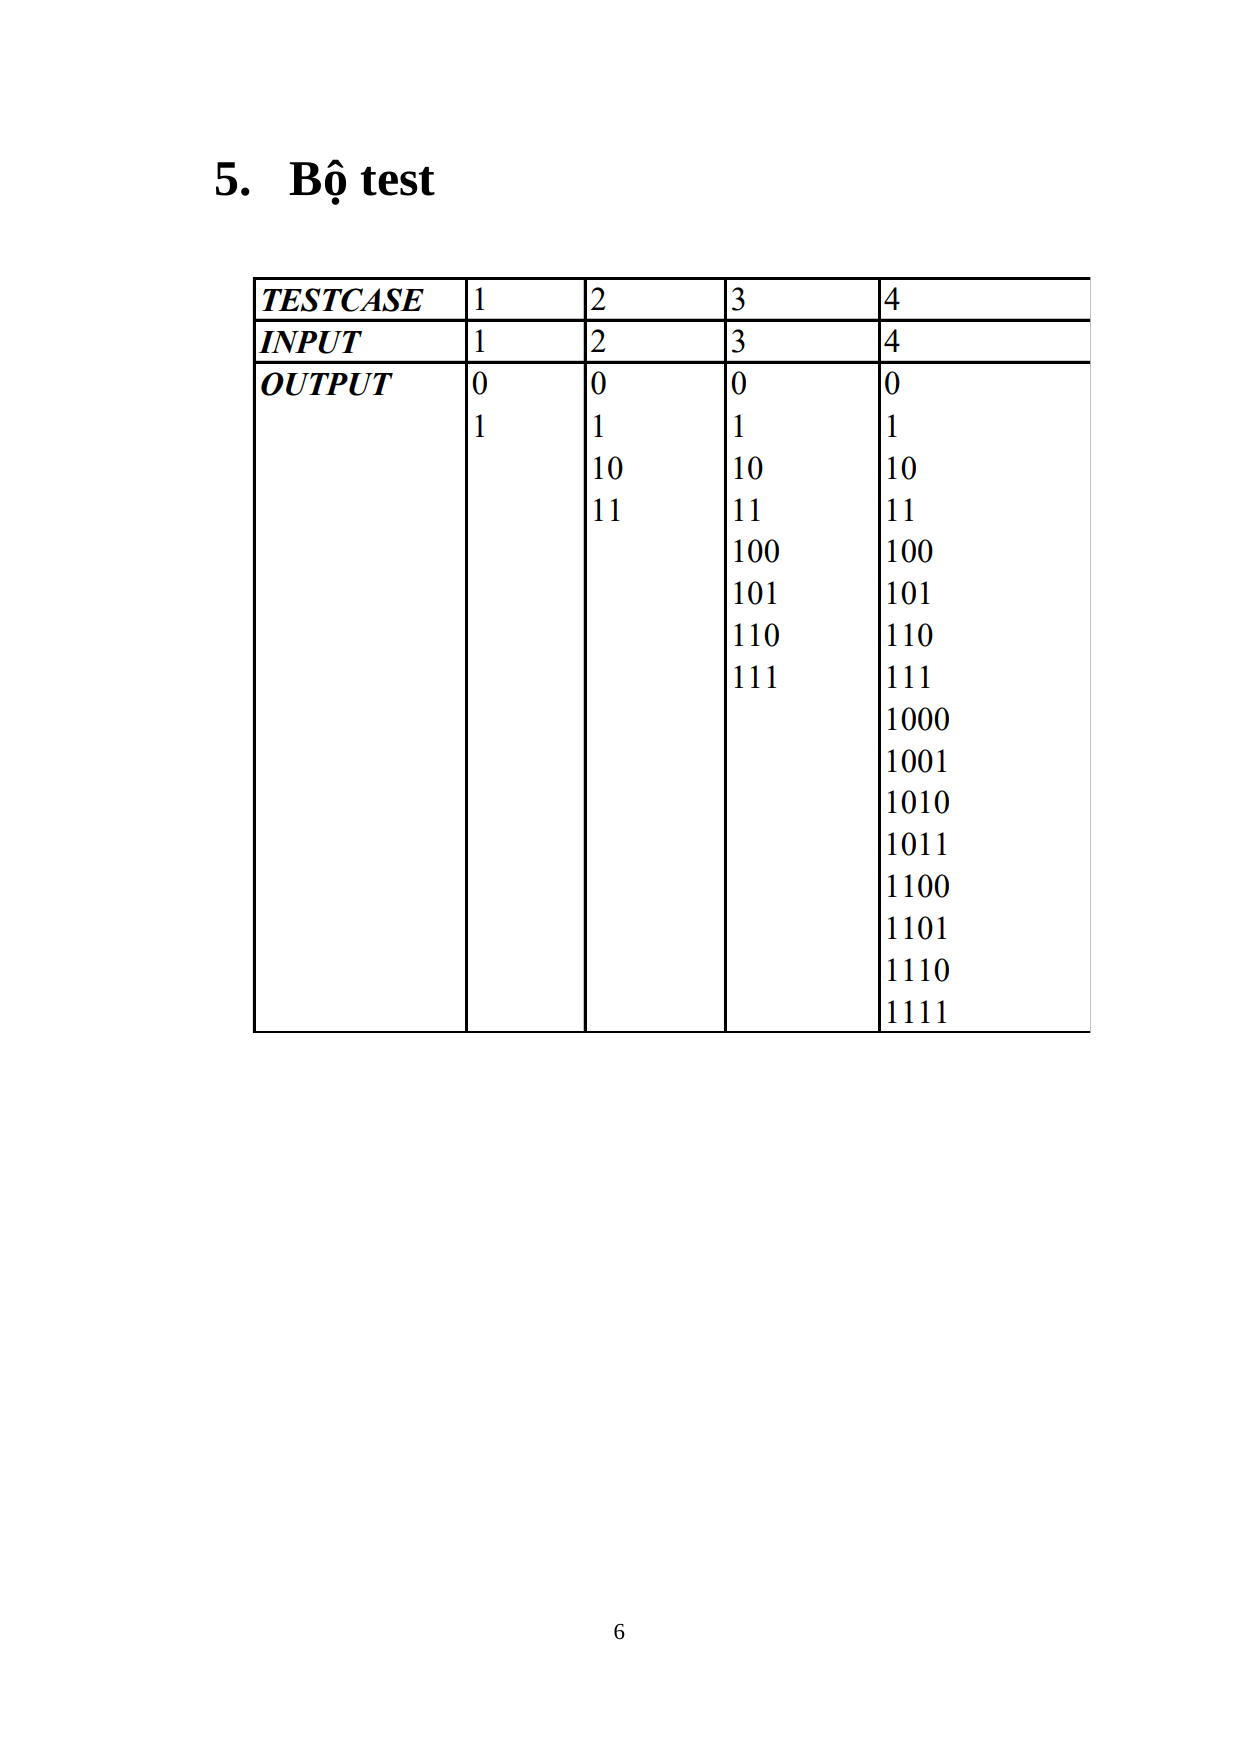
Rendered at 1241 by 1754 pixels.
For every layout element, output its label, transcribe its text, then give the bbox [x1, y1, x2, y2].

picture [252, 277, 1091, 1033]
subtitle Bộ test [214, 148, 1101, 206]
